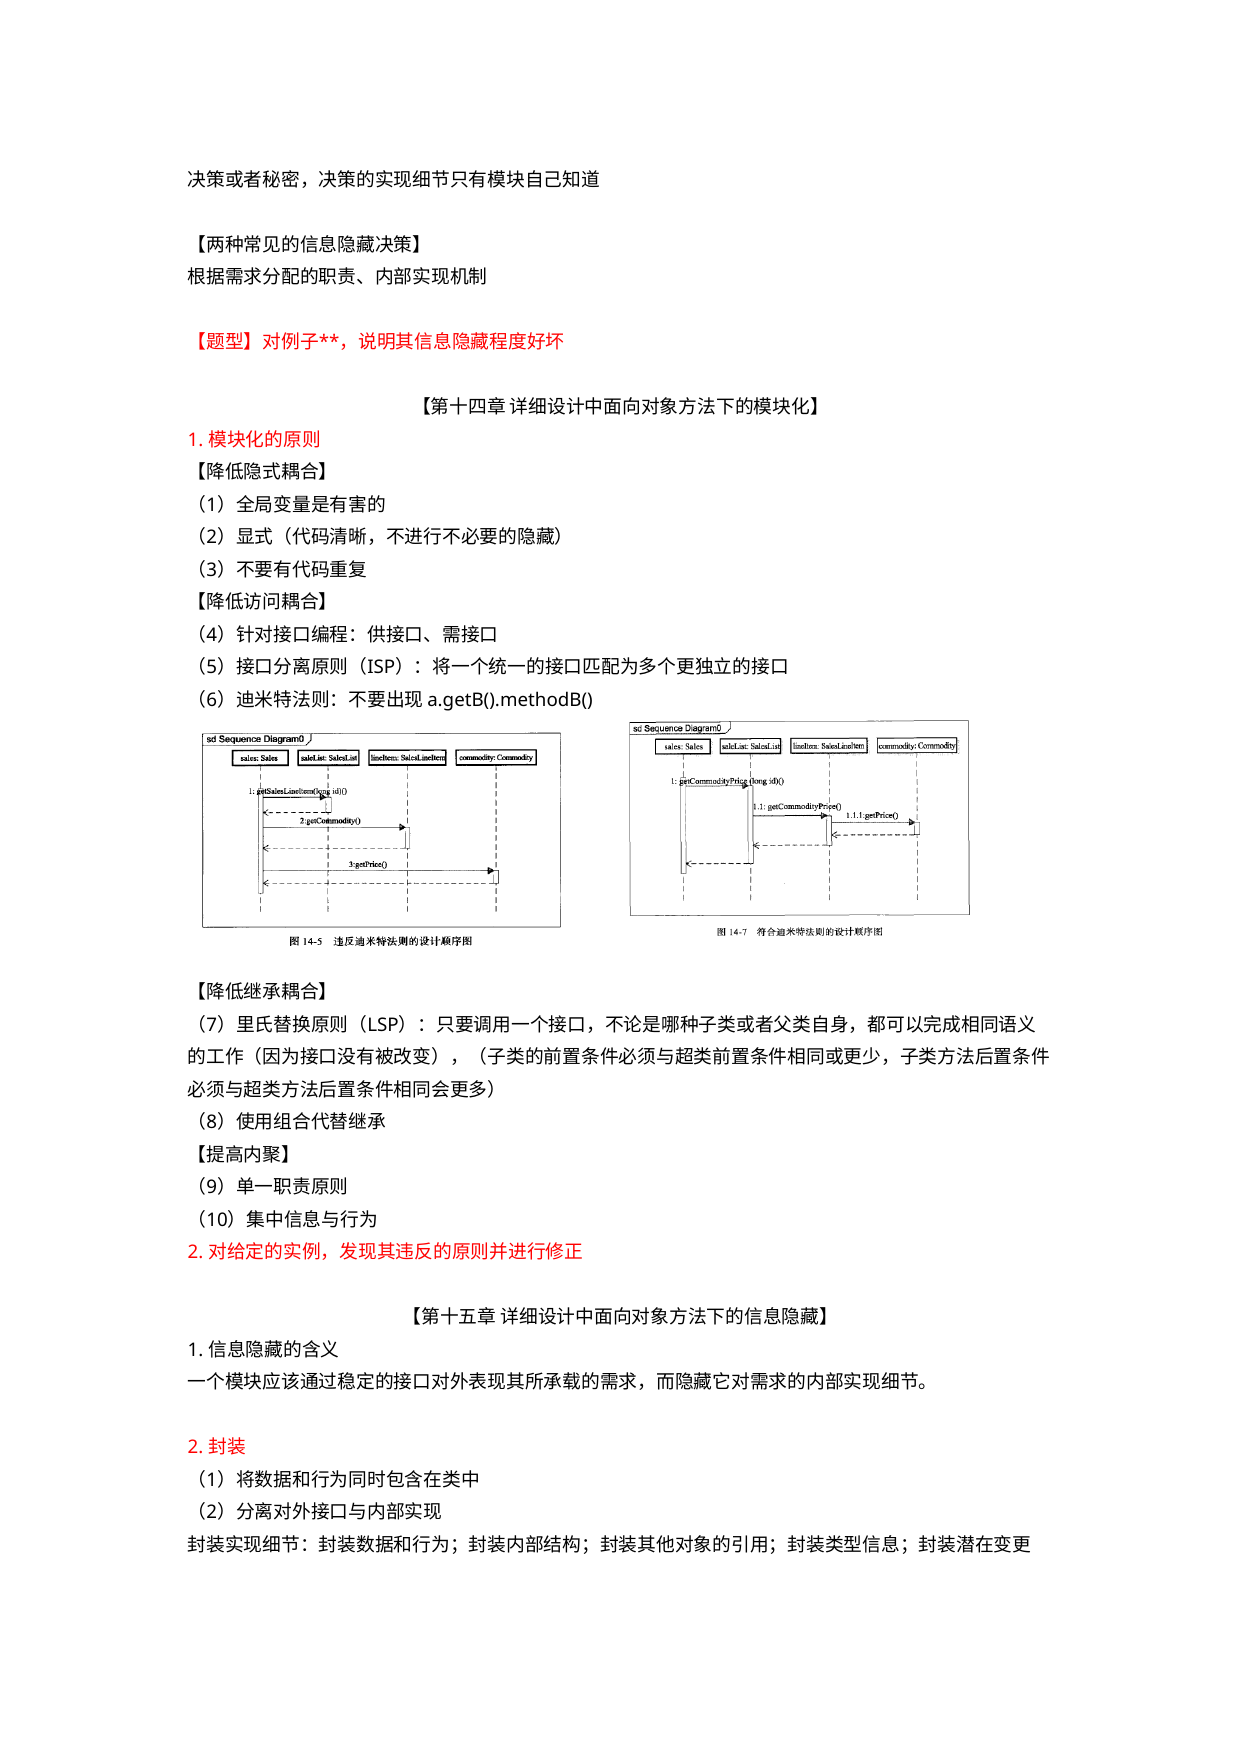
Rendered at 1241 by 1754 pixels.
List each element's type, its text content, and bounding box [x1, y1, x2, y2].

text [187, 162, 1053, 194]
text 【降低访问耦合】 [187, 584, 1053, 617]
text 【降低继承耦合】 [187, 974, 1053, 1007]
text （2）分离对外接口与内部实现 [187, 1494, 1053, 1527]
text 【降低隐式耦合】 [187, 454, 1053, 487]
text 封装实现细节：封装数据和行为；封装内部结构；封装其他对象的引用；封装类型信息；封装潜在变更 [187, 1527, 1053, 1559]
text （3）不要有代码重复 [187, 552, 1053, 584]
text （9）单一职责原则 [187, 1169, 1053, 1202]
text 【第十五章 详细设计中面向对象方法下的信息隐藏】 [187, 1299, 1053, 1332]
text （4）针对接口编程：供接口、需接口 [187, 617, 1053, 649]
text 根据需求分配的职责、内部实现机制 [187, 259, 1053, 292]
text 一个模块应该通过稳定的接口对外表现其所承载的需求，而隐藏它对需求的内部实现细节。 [187, 1364, 1053, 1397]
text 1. 信息隐藏的含义 [187, 1332, 1053, 1364]
text （1）将数据和行为同时包含在类中 [187, 1462, 1053, 1494]
text （1）全局变量是有害的 [187, 487, 1053, 519]
picture [187, 714, 1006, 953]
text （6）迪米特法则：不要出现a.getB().methodB() [187, 682, 1053, 714]
text （5）接口分离原则（ISP）：将一个统一的接口匹配为多个更独立的接口 [187, 649, 1053, 682]
text （8）使用组合代替继承 [187, 1104, 1053, 1137]
text 【第十四章 详细设计中面向对象方法下的模块化】 [187, 389, 1053, 422]
text 2. 封装 [187, 1429, 1053, 1462]
text 【两种常见的信息隐藏决策】 [187, 227, 1053, 259]
text 1. 模块化的原则 [187, 422, 1053, 454]
text （10）集中信息与行为 [187, 1202, 1053, 1234]
text （2）显式（代码清晰，不进行不必要的隐藏） [187, 519, 1053, 552]
text （7）里氏替换原则（LSP）：只要调用一个接口，不论是哪种子类或者父类自身，都可以完成相同语义的工作（因为接口没有被改变），（子类的前置条件必须与超类前置条件相同或更少，子类方法后置条件必须与超类方法后置条件相同会更多） [187, 1007, 1053, 1104]
text 【提高内聚】 [187, 1137, 1053, 1169]
text 【题型】对例子**，说明其信息隐藏程度好坏 [187, 324, 1053, 357]
text 2. 对给定的实例，发现其违反的原则并进行修正 [187, 1234, 1053, 1267]
